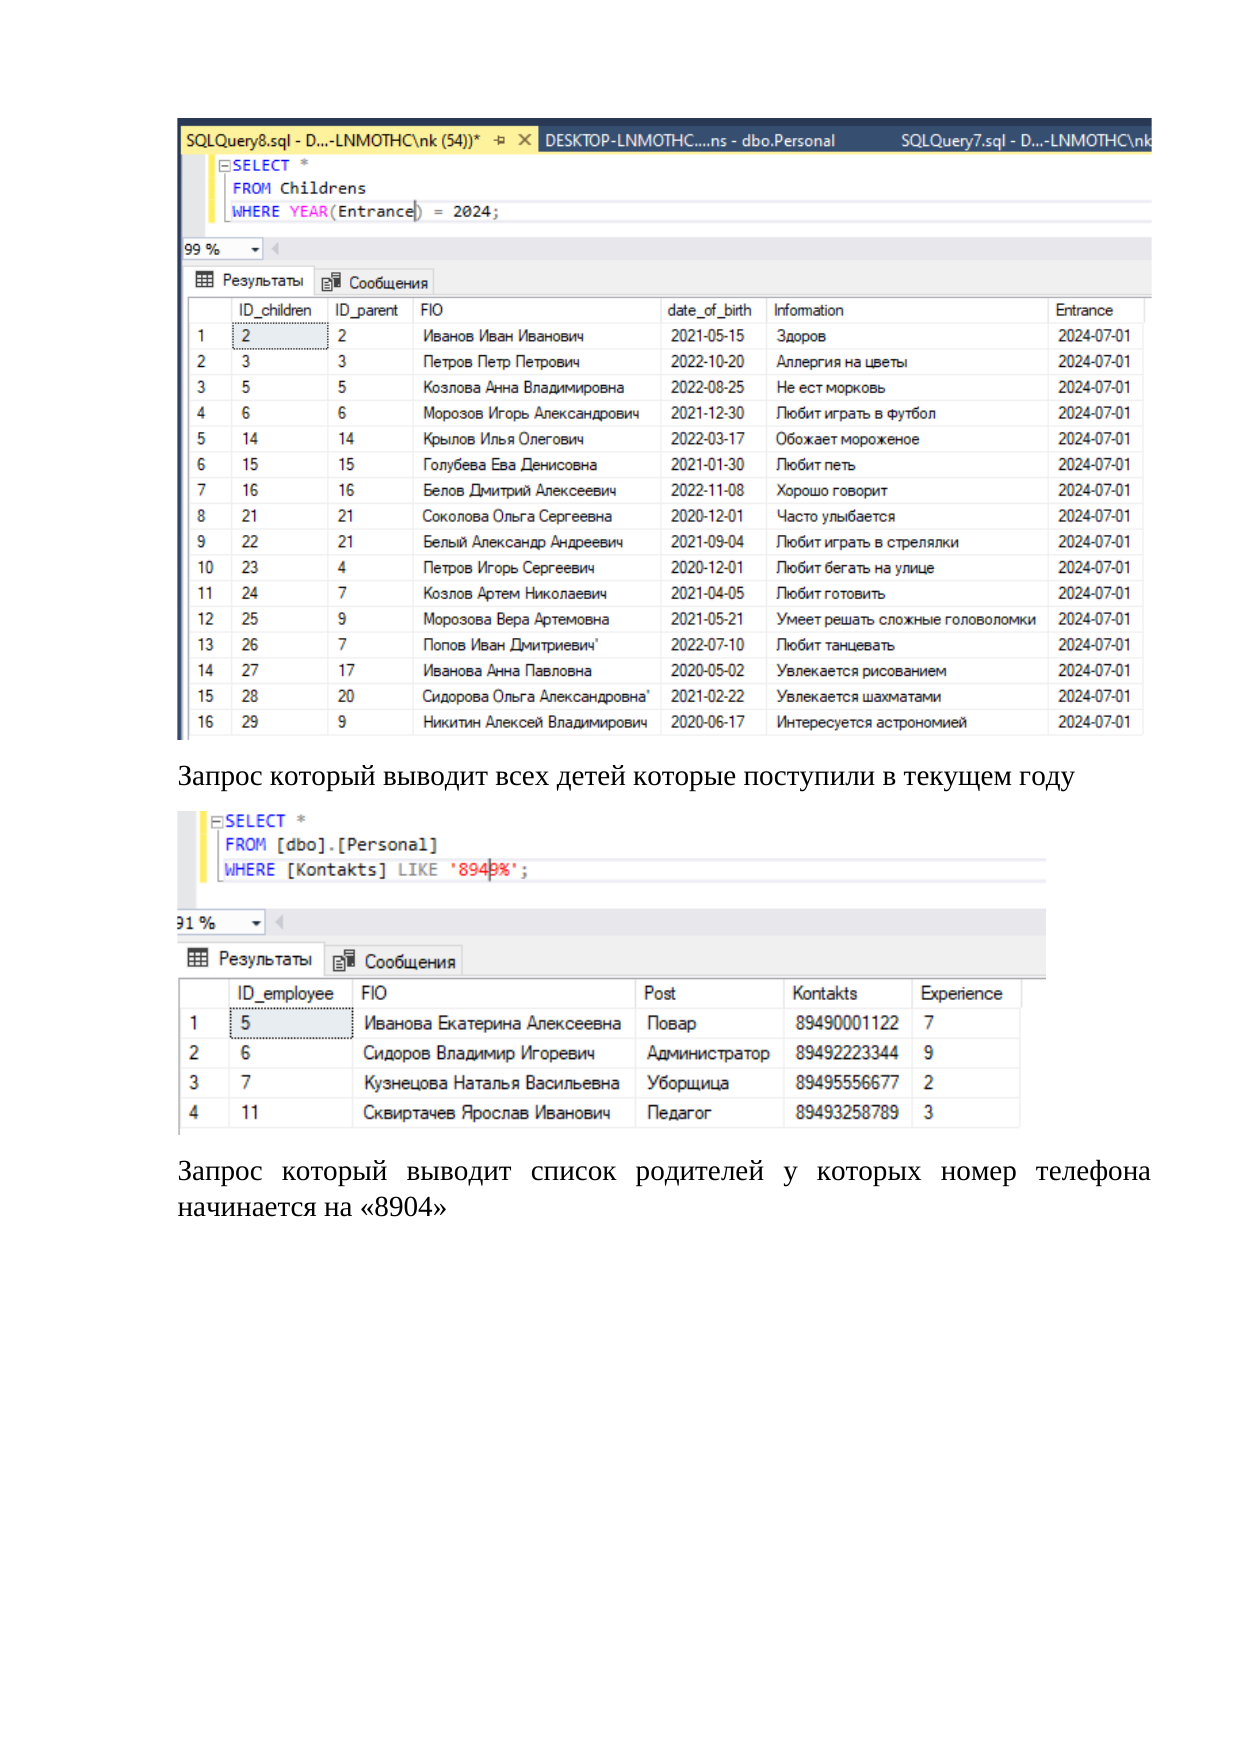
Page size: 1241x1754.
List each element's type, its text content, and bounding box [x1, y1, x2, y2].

picture [177, 811, 1046, 1135]
picture [177, 118, 1152, 740]
text Запрос который выводит всех детей которые поступили в текущем году [177, 758, 1152, 792]
text Запрос который выводит список родителей у которых номер телефона начинается на «8904» [177, 1153, 1152, 1223]
